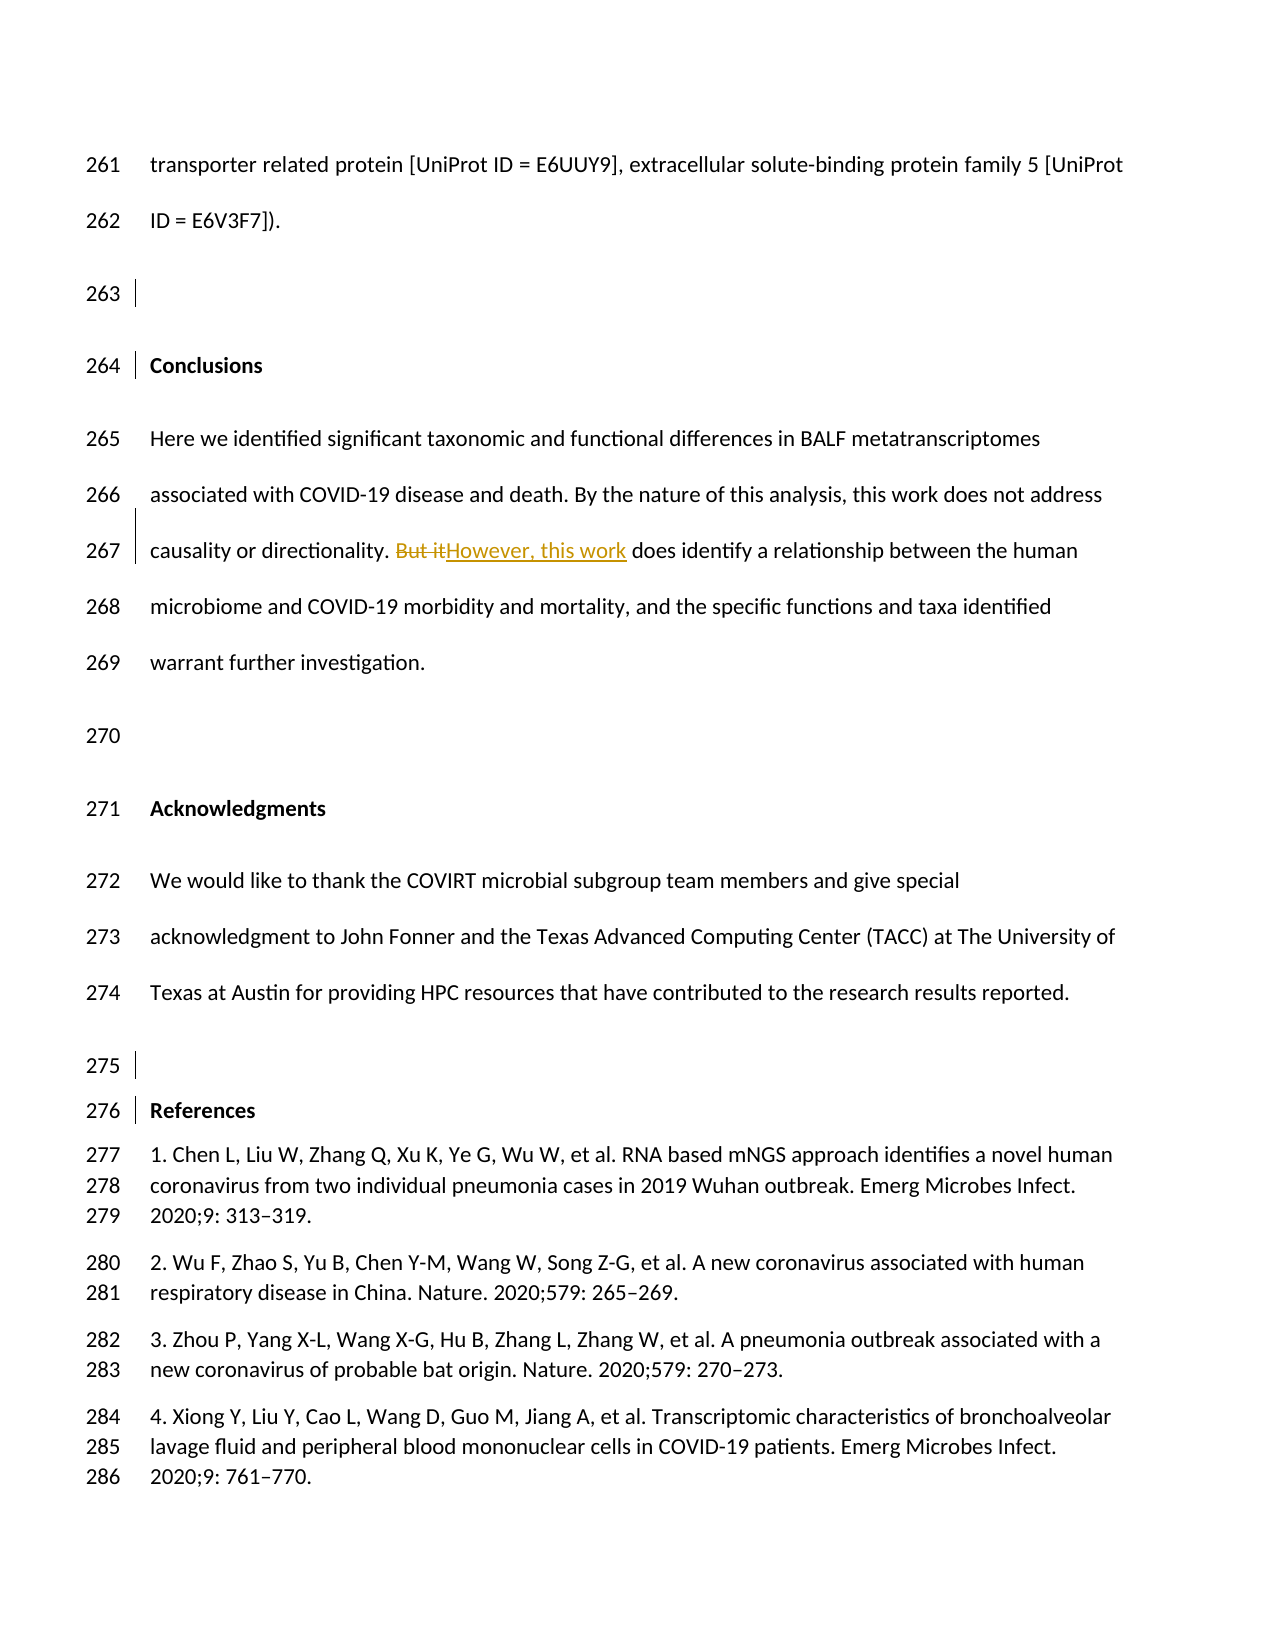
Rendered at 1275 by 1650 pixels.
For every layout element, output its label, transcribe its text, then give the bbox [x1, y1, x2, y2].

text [150, 150, 1125, 234]
text 4. Xiong Y, Liu Y, Cao L, Wang D, Guo M, Jiang A, et al. Transcriptomic characteristics of bronchoalveolar lavage fluid and peripheral blood mononuclear cells in COVID-19 patients. Emerg Microbes Infect. 2020;9: 761–770. [150, 1402, 1125, 1491]
text 2. Wu F, Zhao S, Yu B, Chen Y-M, Wang W, Song Z-G, et al. A new coronavirus associated with human respiratory disease in China. Nature. 2020;579: 265–269. [150, 1248, 1125, 1306]
text 1. Chen L, Liu W, Zhang Q, Xu K, Ye G, Wu W, et al. RNA based mNGS approach identifies a novel human coronavirus from two individual pneumonia cases in 2019 Wuhan outbreak. Emerg Microbes Infect. 2020;9: 313–319. [150, 1141, 1125, 1229]
text Acknowledgments [150, 794, 1125, 822]
text Conclusions [150, 351, 1125, 379]
text References [150, 1096, 1125, 1124]
text 3. Zhou P, Yang X-L, Wang X-G, Hu B, Zhang L, Zhang W, et al. A pneumonia outbreak associated with a new coronavirus of probable bat origin. Nature. 2020;579: 270–273. [150, 1325, 1125, 1383]
text We would like to thank the COVIRT microbial subgroup team members and give special acknowledgment to John Fonner and the Texas Advanced Computing Center (TACC) at The University of Texas at Austin for providing HPC resources that have contributed to the research results reported. [150, 866, 1125, 1007]
text Here we identified significant taxonomic and functional differences in BALF metatranscriptomes associated with COVID-19 disease and death. By the nature of this analysis, this work does not address causality or directionality. does identify a relationship between the human microbiome and COVID-19 morbidity and mortality, and the specific functions and taxa identified warrant further investigation. [150, 424, 1125, 676]
